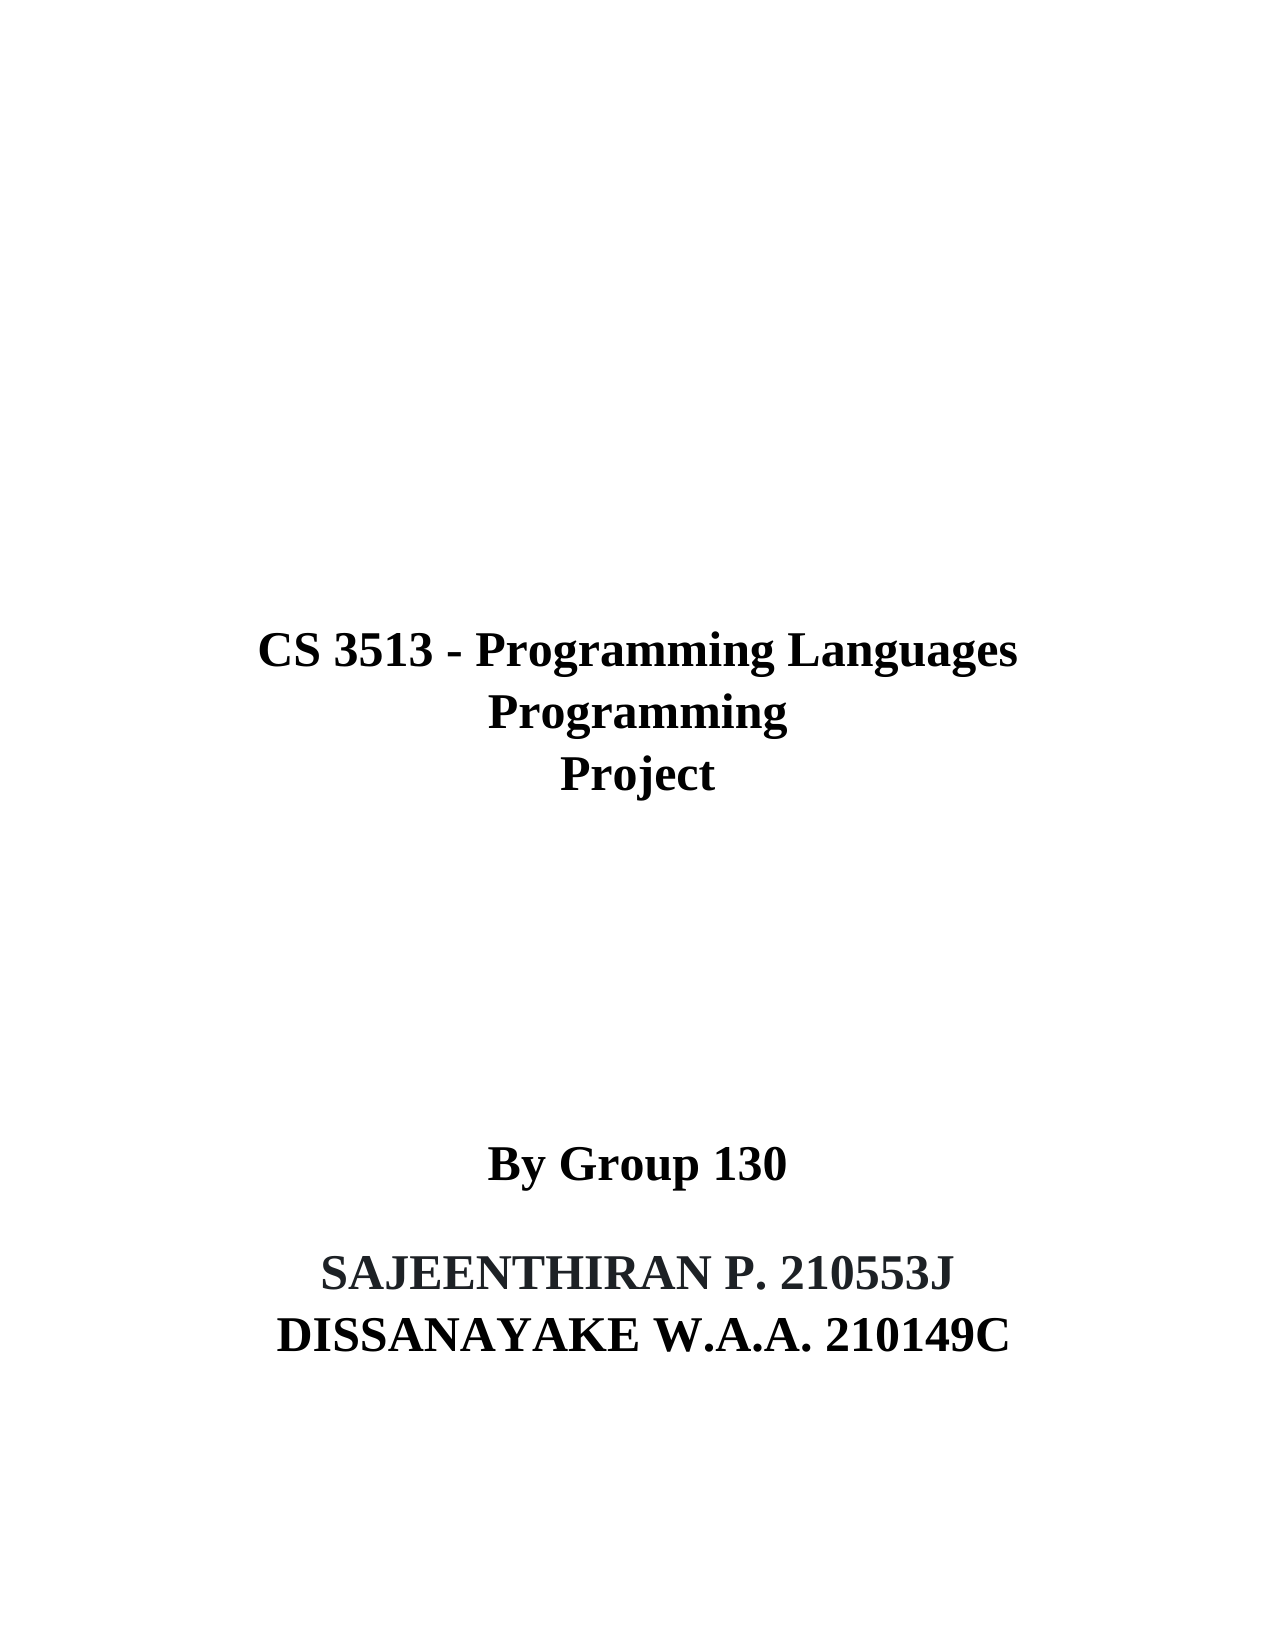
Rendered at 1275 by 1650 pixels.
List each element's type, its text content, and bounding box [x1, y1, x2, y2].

text Project [150, 744, 1125, 801]
text SAJEENTHIRAN P. 210553J [150, 1243, 1125, 1300]
text DISSANAYAKE W.A.A. 210149C [150, 1305, 1125, 1362]
text By Group 130 [150, 1134, 1125, 1191]
text CS 3513 - Programming Languages Programming [150, 619, 1125, 739]
